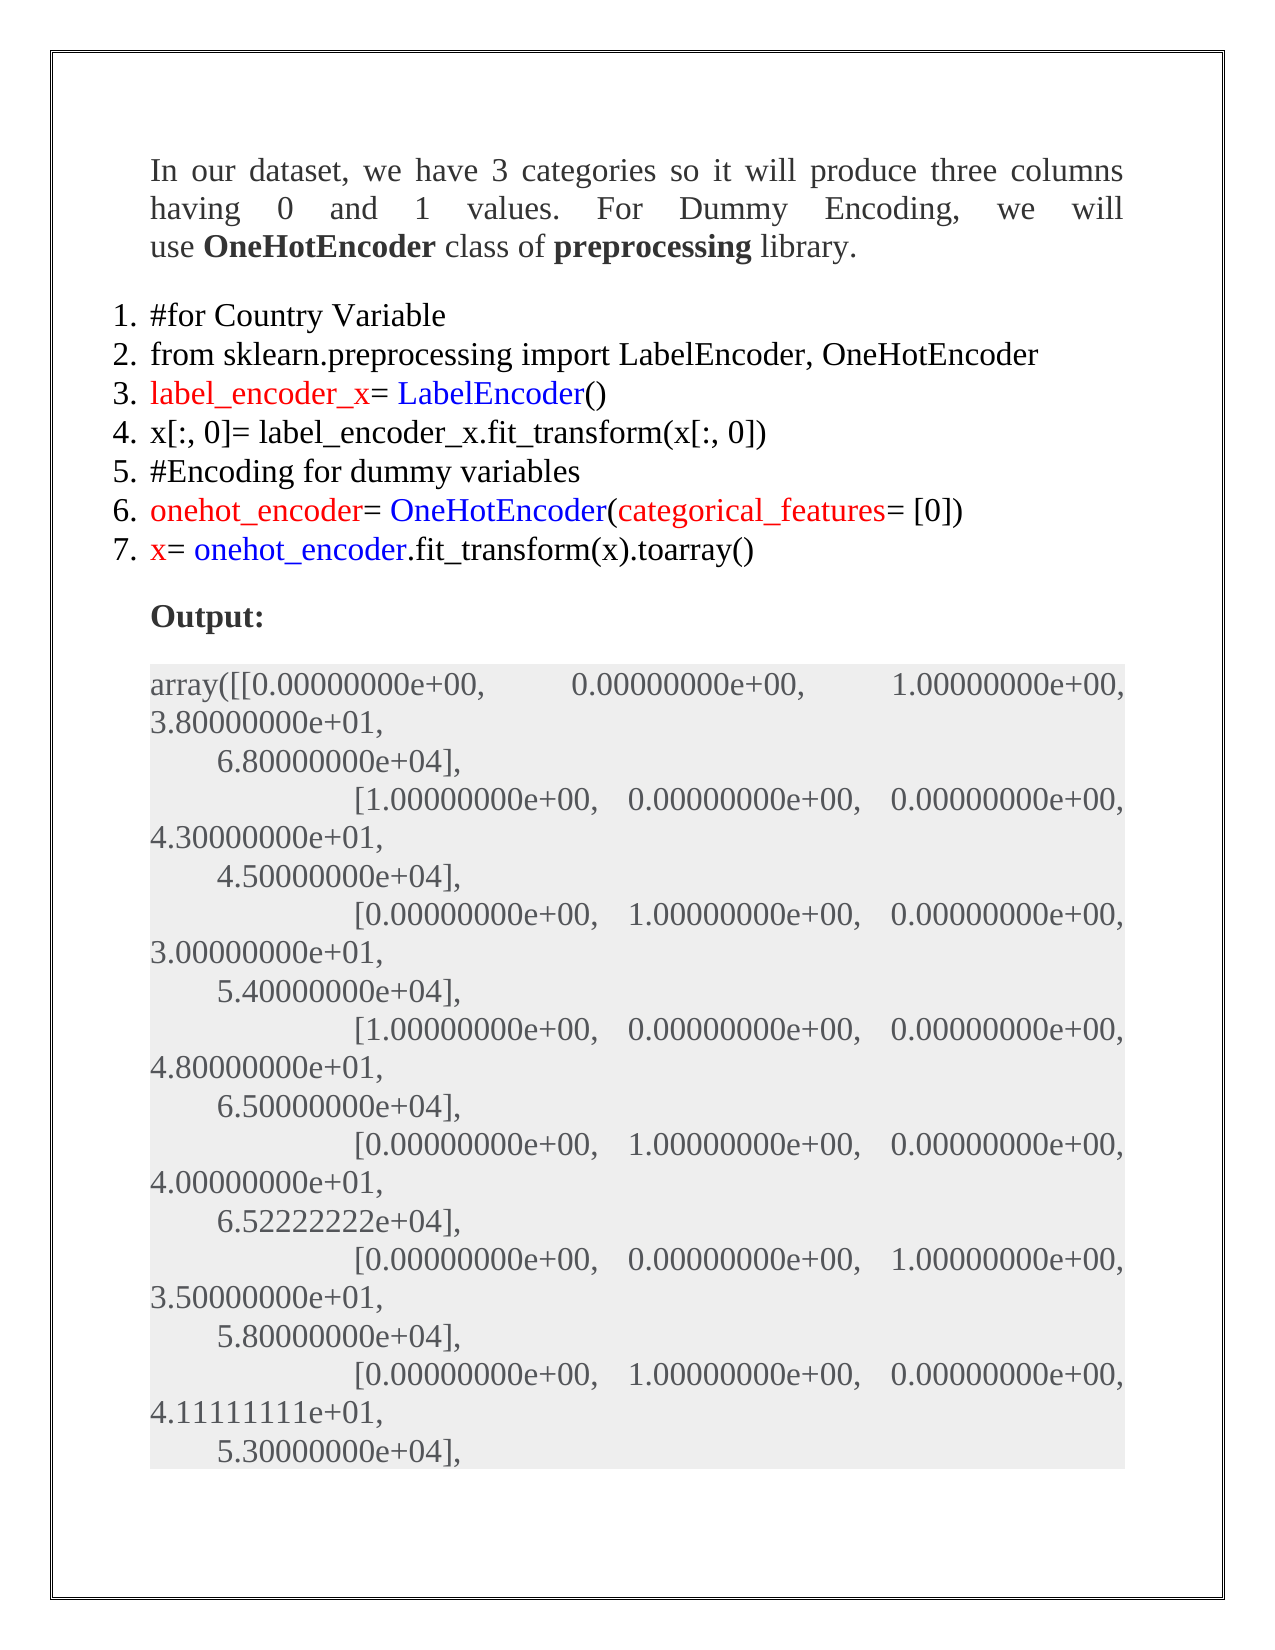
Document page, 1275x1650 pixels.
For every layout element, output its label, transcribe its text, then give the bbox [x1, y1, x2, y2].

text [1.00000000e+00, 0.00000000e+00, 0.00000000e+00, 4.80000000e+01, [150, 1009, 1125, 1086]
list from sklearn.preprocessing import LabelEncoder, OneHotEncoder [112, 333, 1125, 372]
text [0.00000000e+00, 0.00000000e+00, 1.00000000e+00, 3.50000000e+01, [150, 1239, 1125, 1316]
text Output: [150, 597, 1125, 635]
text [0.00000000e+00, 1.00000000e+00, 0.00000000e+00, 3.00000000e+01, [150, 894, 1125, 971]
list onehot_encoder= OneHotEncoder(categorical_features= [0]) [112, 489, 1125, 528]
list x[:, 0]= label_encoder_x.fit_transform(x[:, 0]) [112, 411, 1125, 450]
text array([[0.00000000e+00, 0.00000000e+00, 1.00000000e+00, 3.80000000e+01, [150, 664, 1125, 741]
text 4.50000000e+04], [150, 856, 1125, 894]
list label_encoder_x= LabelEncoder() [112, 372, 1125, 411]
text In our dataset, we have 3 categories so it will produce three columns having 0 and 1 values. For Dummy Encoding, we will use OneHotEncoder class of preprocessing library. [150, 150, 1125, 265]
text 6.80000000e+04], [150, 741, 1125, 779]
text 6.52222222e+04], [150, 1201, 1125, 1239]
list x= onehot_encoder.fit_transform(x).toarray() [112, 528, 1125, 568]
list #for Country Variable [112, 294, 1125, 333]
text 5.30000000e+04], [150, 1431, 1125, 1469]
text [1.00000000e+00, 0.00000000e+00, 0.00000000e+00, 4.30000000e+01, [150, 779, 1125, 856]
text 5.80000000e+04], [150, 1316, 1125, 1354]
text [0.00000000e+00, 1.00000000e+00, 0.00000000e+00, 4.11111111e+01, [150, 1354, 1125, 1431]
text [0.00000000e+00, 1.00000000e+00, 0.00000000e+00, 4.00000000e+01, [150, 1124, 1125, 1201]
text 6.50000000e+04], [150, 1086, 1125, 1124]
list #Encoding for dummy variables [112, 450, 1125, 489]
text 5.40000000e+04], [150, 971, 1125, 1009]
